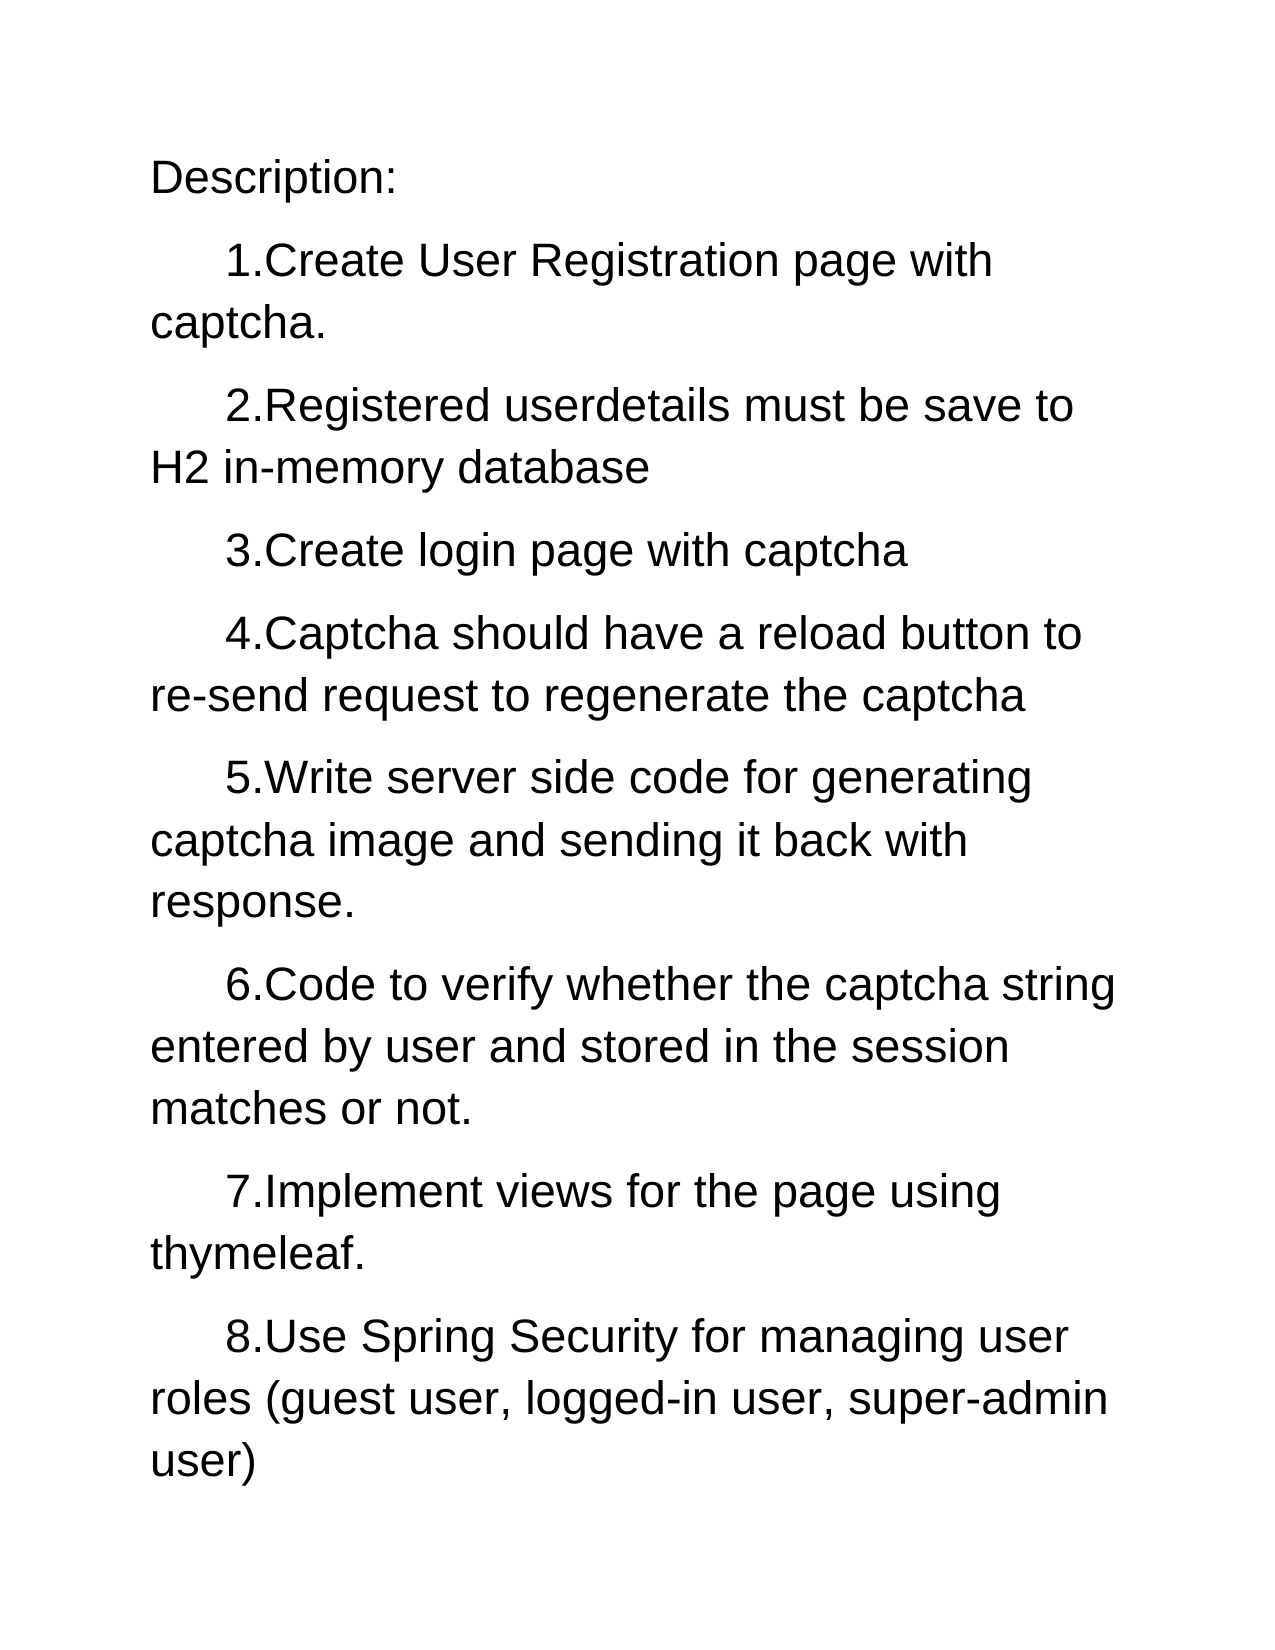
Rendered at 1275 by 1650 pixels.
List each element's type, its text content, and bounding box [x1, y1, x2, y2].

text Description: [150, 150, 1125, 204]
text 5.Write server side code for generating captcha image and sending it back with response. [150, 750, 1125, 928]
text 3.Create login page with captcha [150, 522, 1125, 576]
text 8.Use Spring Security for managing user roles (guest user, logged-in user, super-admin user) [150, 1308, 1125, 1486]
text 4.Captcha should have a reload button to re-send request to regenerate the captcha [150, 605, 1125, 721]
text 7.Implement views for the page using thymeleaf. [150, 1163, 1125, 1279]
text 2.Registered userdetails must be save to H2 in-memory database [150, 378, 1125, 493]
text 1.Create User Registration page with captcha. [150, 233, 1125, 349]
text 6.Code to verify whether the captcha string entered by user and stored in the session matches or not. [150, 957, 1125, 1135]
